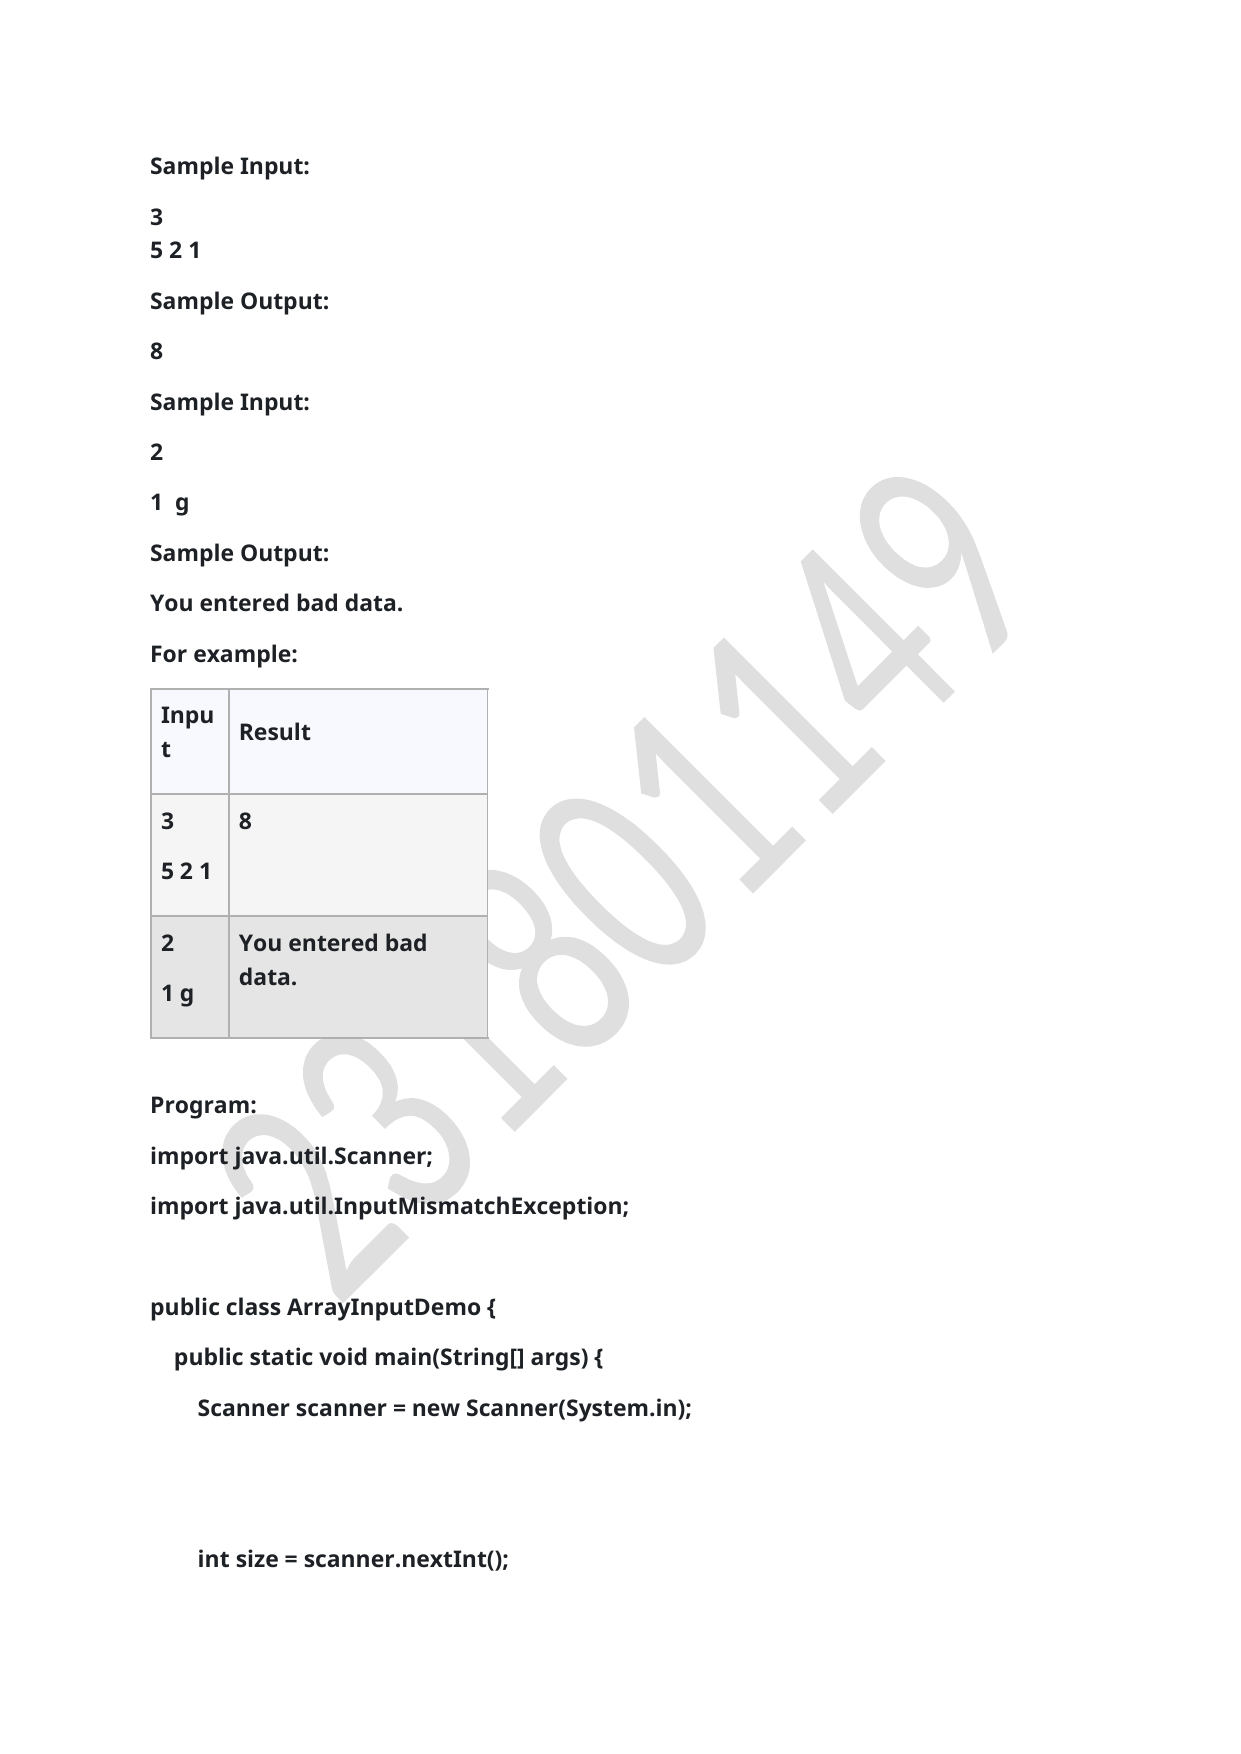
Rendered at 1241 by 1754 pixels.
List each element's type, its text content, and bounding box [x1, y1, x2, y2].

text For example: [150, 637, 1090, 669]
table_cell 8 [230, 795, 487, 915]
table_cell 3 5 2 1 [152, 795, 228, 915]
text 8 [150, 335, 1090, 366]
table_header Input [152, 690, 228, 793]
text Sample Input: [150, 150, 1090, 181]
text Sample Input: [150, 385, 1090, 417]
text Sample Output: [150, 537, 1090, 568]
table_cell You entered bad data. [230, 917, 487, 1037]
text import java.util.Scanner; [150, 1139, 1090, 1171]
text 2 [150, 436, 1090, 467]
text import java.util.InputMismatchException; [150, 1190, 1090, 1221]
text Scanner scanner = new Scanner(System.in); [150, 1392, 1090, 1423]
text public class ArrayInputDemo { [150, 1291, 1090, 1322]
text Program: [150, 1089, 1090, 1120]
text 3 5 2 1 [150, 200, 1090, 265]
table_cell 2 1 g [152, 917, 228, 1037]
text 1 g [150, 486, 1090, 517]
text Sample Output: [150, 284, 1090, 316]
text int size = scanner.nextInt(); [150, 1543, 1090, 1574]
text You entered bad data. [150, 587, 1090, 618]
text public static void main(String[] args) { [150, 1341, 1090, 1372]
table_header Result [230, 690, 487, 793]
